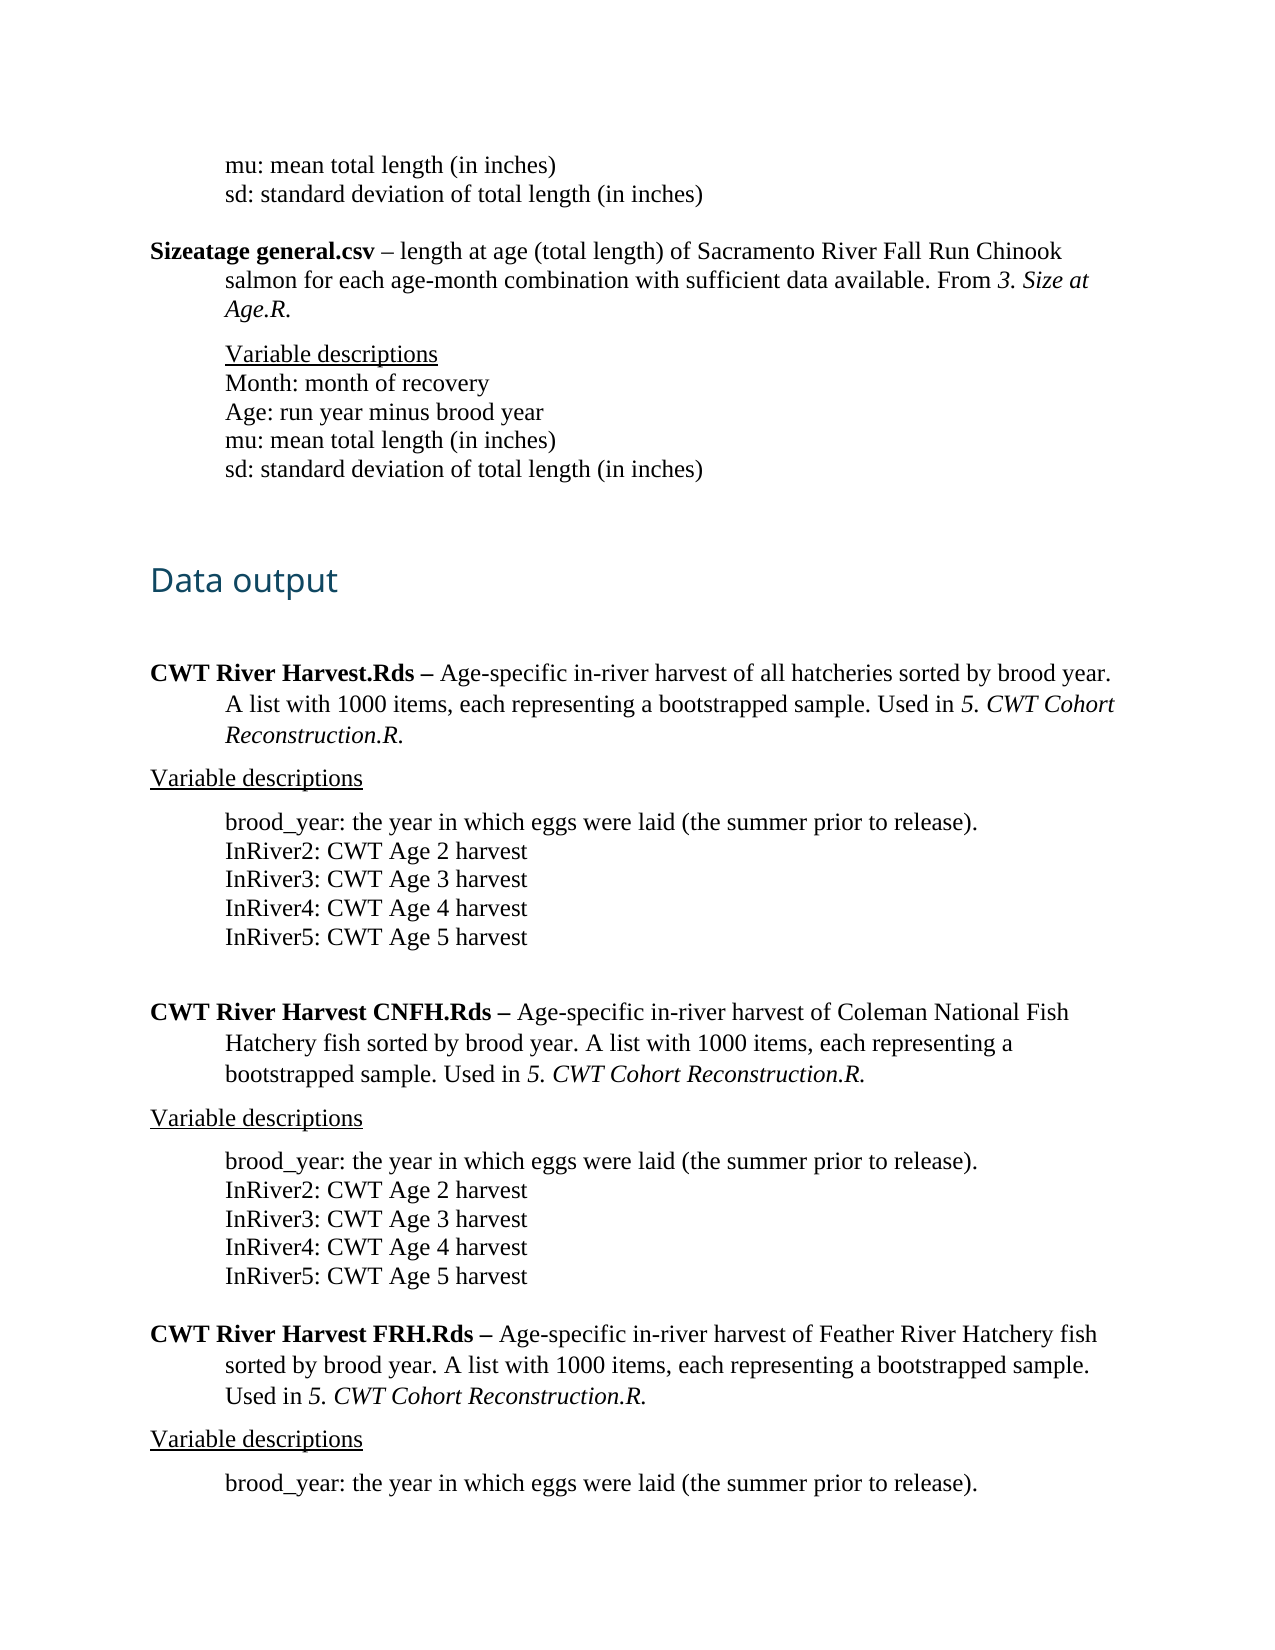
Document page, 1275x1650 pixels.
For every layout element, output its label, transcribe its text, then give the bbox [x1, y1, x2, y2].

text InRiver5: CWT Age 5 harvest [150, 1261, 1125, 1290]
text CWT River Harvest FRH.Rds – Age-specific in-river harvest of Feather River Hatchery fish sorted by brood year. A list with 1000 items, each representing a bootstrapped sample. Used in 5. CWT Cohort Reconstruction.R. [150, 1319, 1125, 1409]
text Variable descriptions [150, 763, 1125, 792]
text Age: run year minus brood year [225, 397, 1125, 425]
text Month: month of recovery [225, 368, 1125, 397]
text Sizeatage general.csv – length at age (total length) of Sacramento River Fall Run Chinook salmon for each age-month combination with sufficient data available. From 3. Size at Age.R. [150, 236, 1125, 322]
text mu: mean total length (in inches) [225, 425, 1125, 454]
text Variable descriptions [150, 1103, 1125, 1131]
text InRiver2: CWT Age 2 harvest [150, 1175, 1125, 1204]
text CWT River Harvest CNFH.Rds – Age-specific in-river harvest of Coleman National Fish Hatchery fish sorted by brood year. A list with 1000 items, each representing a bootstrapped sample. Used in 5. CWT Cohort Reconstruction.R. [150, 997, 1125, 1088]
text InRiver4: CWT Age 4 harvest [150, 893, 1125, 922]
text InRiver5: CWT Age 5 harvest [150, 922, 1125, 951]
subtitle Data output [150, 557, 1125, 602]
text mu: mean total length (in inches) [225, 150, 1125, 179]
text InRiver2: CWT Age 2 harvest [150, 836, 1125, 864]
text brood_year: the year in which eggs were laid (the summer prior to release). [225, 807, 1125, 836]
text InRiver3: CWT Age 3 harvest [150, 1204, 1125, 1232]
text InRiver4: CWT Age 4 harvest [150, 1232, 1125, 1261]
text CWT River Harvest.Rds – Age-specific in-river harvest of all hatcheries sorted by brood year. A list with 1000 items, each representing a bootstrapped sample. Used in 5. CWT Cohort Reconstruction.R. [150, 658, 1125, 749]
text Variable descriptions [225, 339, 1125, 368]
text brood_year: the year in which eggs were laid (the summer prior to release). [225, 1468, 1125, 1497]
text sd: standard deviation of total length (in inches) [225, 454, 1125, 483]
text InRiver3: CWT Age 3 harvest [150, 864, 1125, 893]
text brood_year: the year in which eggs were laid (the summer prior to release). [225, 1146, 1125, 1175]
text Variable descriptions [150, 1424, 1125, 1453]
text sd: standard deviation of total length (in inches) [225, 179, 1125, 207]
